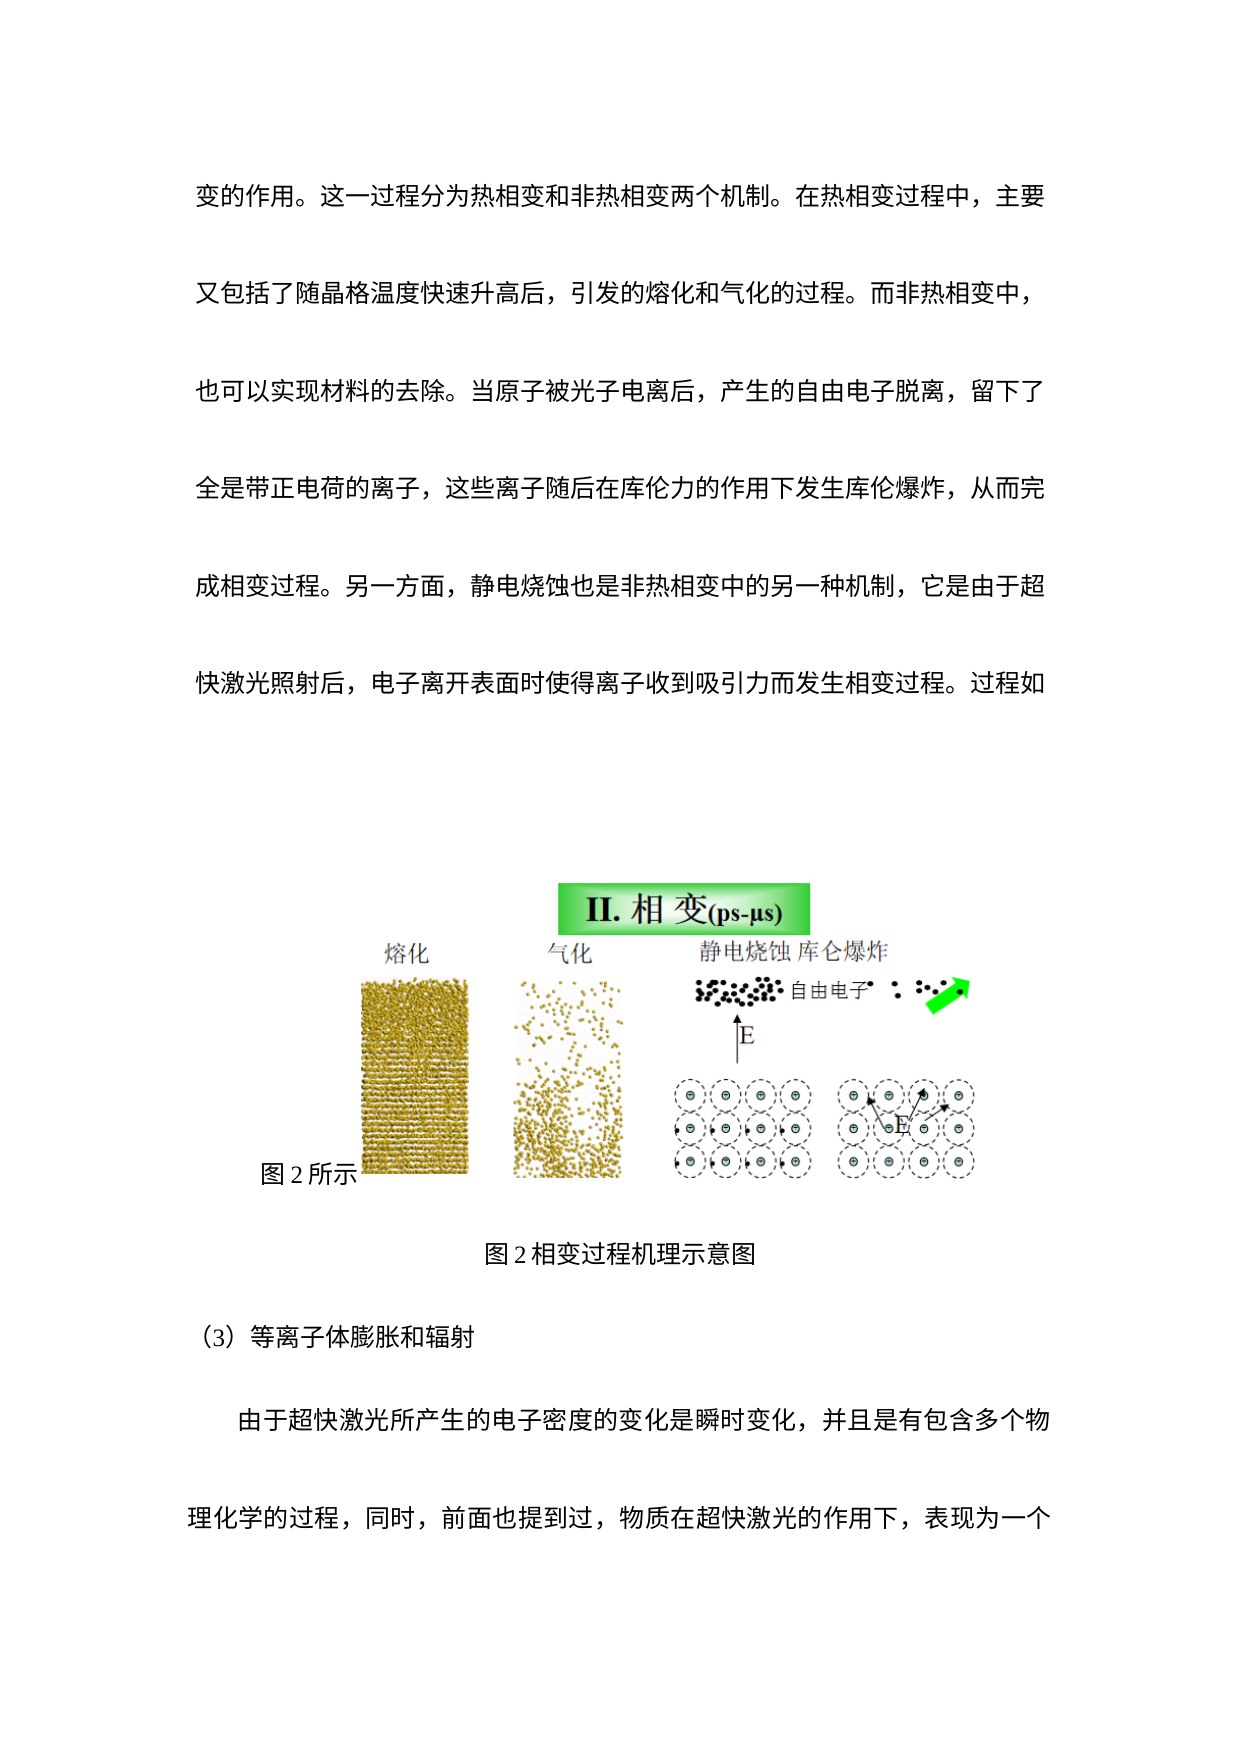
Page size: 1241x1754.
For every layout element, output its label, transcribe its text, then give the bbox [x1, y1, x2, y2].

text （3）等离子体膨胀和辐射 [187, 1303, 1053, 1368]
picture [357, 877, 980, 1184]
text 图2相变过程机理示意图 [187, 1220, 1053, 1285]
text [187, 1386, 1053, 1549]
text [187, 162, 1053, 1202]
